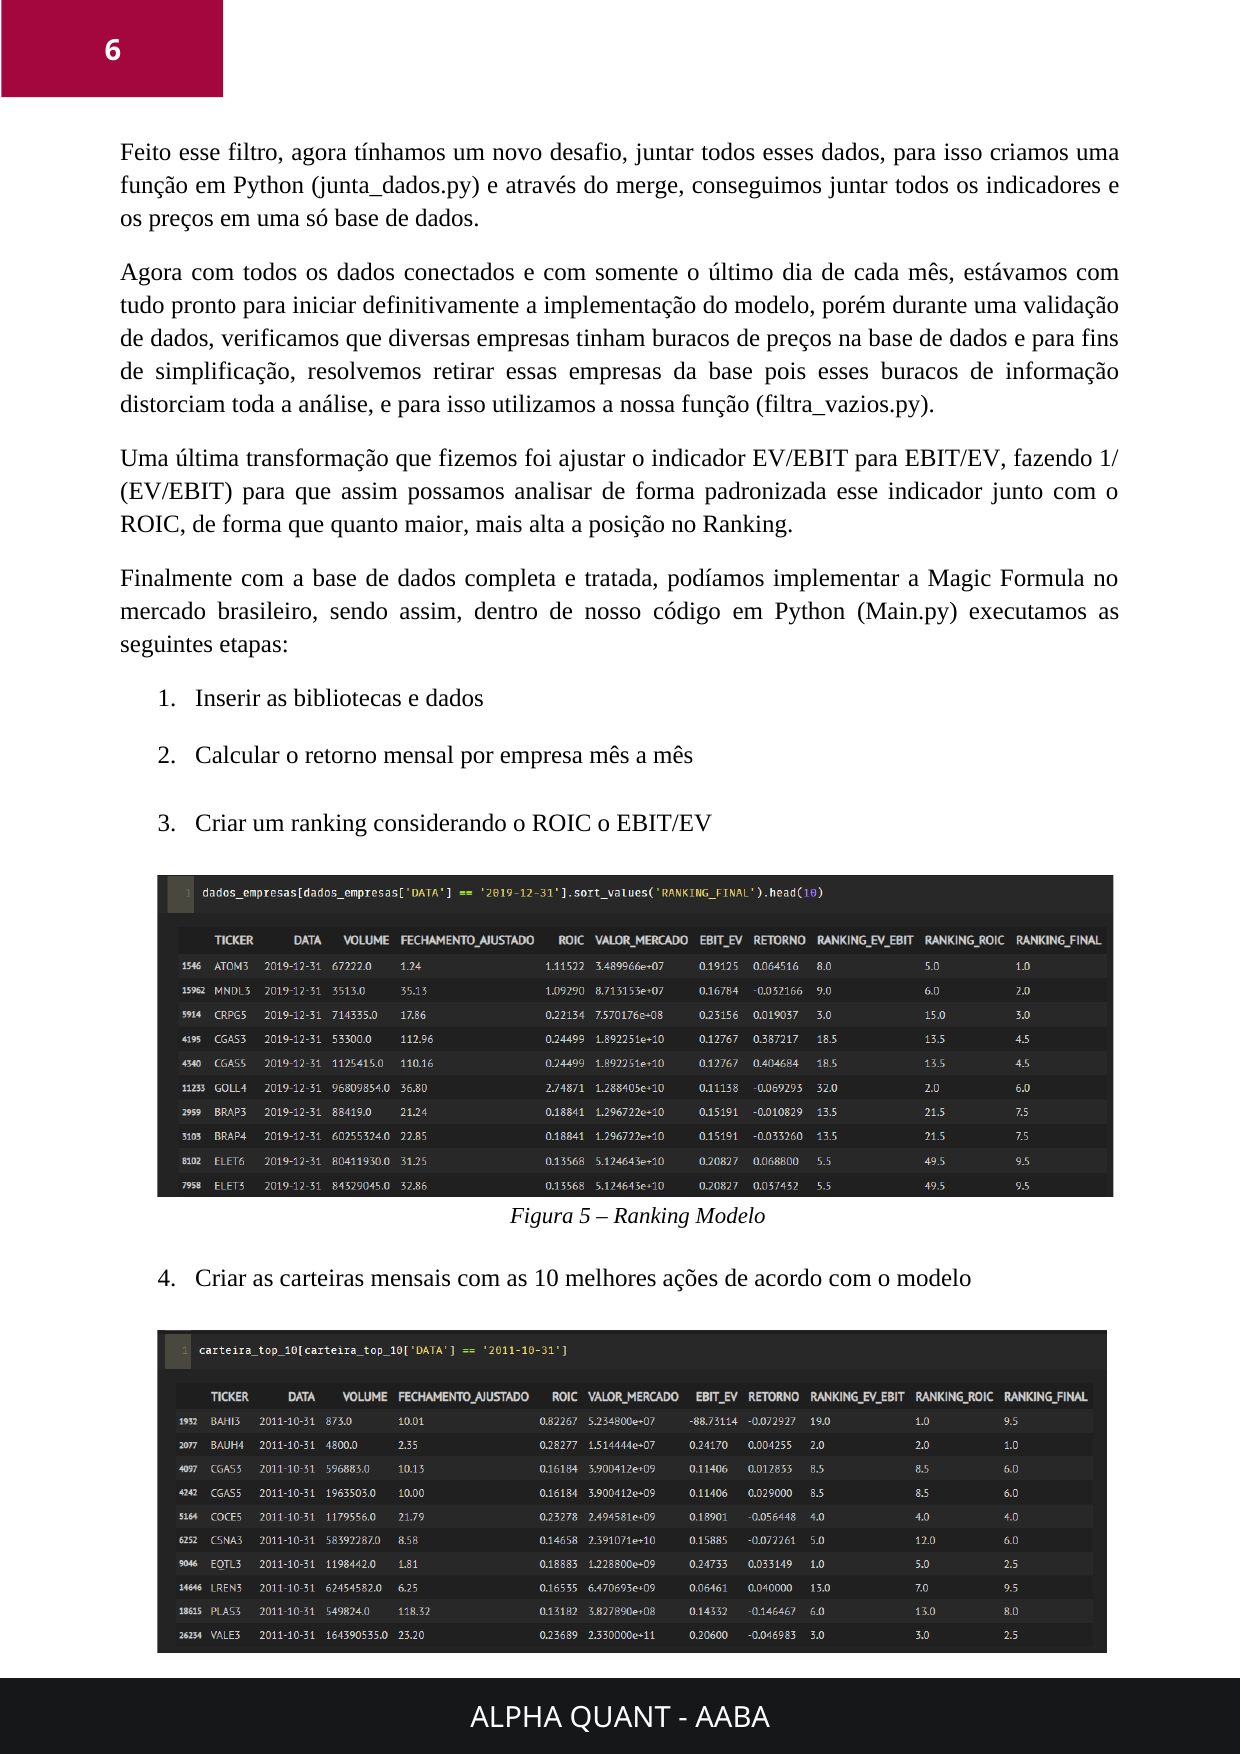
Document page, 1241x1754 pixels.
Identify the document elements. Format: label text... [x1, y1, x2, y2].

text Agora com todos os dados conectados e com somente o último dia de cada mês, estávamos com tudo pronto para iniciar definitivamente a implementação do modelo, porém durante uma validação de dados, verificamos que diversas empresas tinham buracos de preços na base de dados e para fins de simplificação, resolvemos retirar essas empresas da base pois esses buracos de informação distorciam toda a análise, e para isso utilizamos a nossa função (filtra_vazios.py). [120, 257, 1120, 418]
list Calcular o retorno mensal por empresa mês a mês [157, 740, 1120, 769]
text Finalmente com a base de dados completa e tratada, podíamos implementar a Magic Formula no mercado brasileiro, sendo assim, dentro de nosso código em Python (Main.py) executamos as seguintes etapas: [120, 563, 1120, 658]
list Criar um ranking considerando o ROIC o EBIT/EV [157, 808, 1120, 837]
text Uma última transformação que fizemos foi ajustar o indicador EV/EBIT para EBIT/EV, fazendo 1/ (EV/EBIT) para que assim possamos analisar de forma padronizada esse indicador junto com o ROIC, de forma que quanto maior, mais alta a posição no Ranking. [120, 443, 1120, 538]
list Criar as carteiras mensais com as 10 melhores ações de acordo com o modelo [157, 1263, 1120, 1291]
text Feito esse filtro, agora tínhamos um novo desafio, juntar todos esses dados, para isso criamos uma função em Python (junta_dados.py) e através do merge, conseguimos juntar todos os indicadores e os preços em uma só base de dados. [120, 137, 1120, 232]
text Figura 5 – Ranking Modelo [157, 1202, 1120, 1229]
list Inserir as bibliotecas e dados [157, 683, 1120, 712]
picture [157, 1330, 1107, 1653]
picture [157, 875, 1114, 1197]
